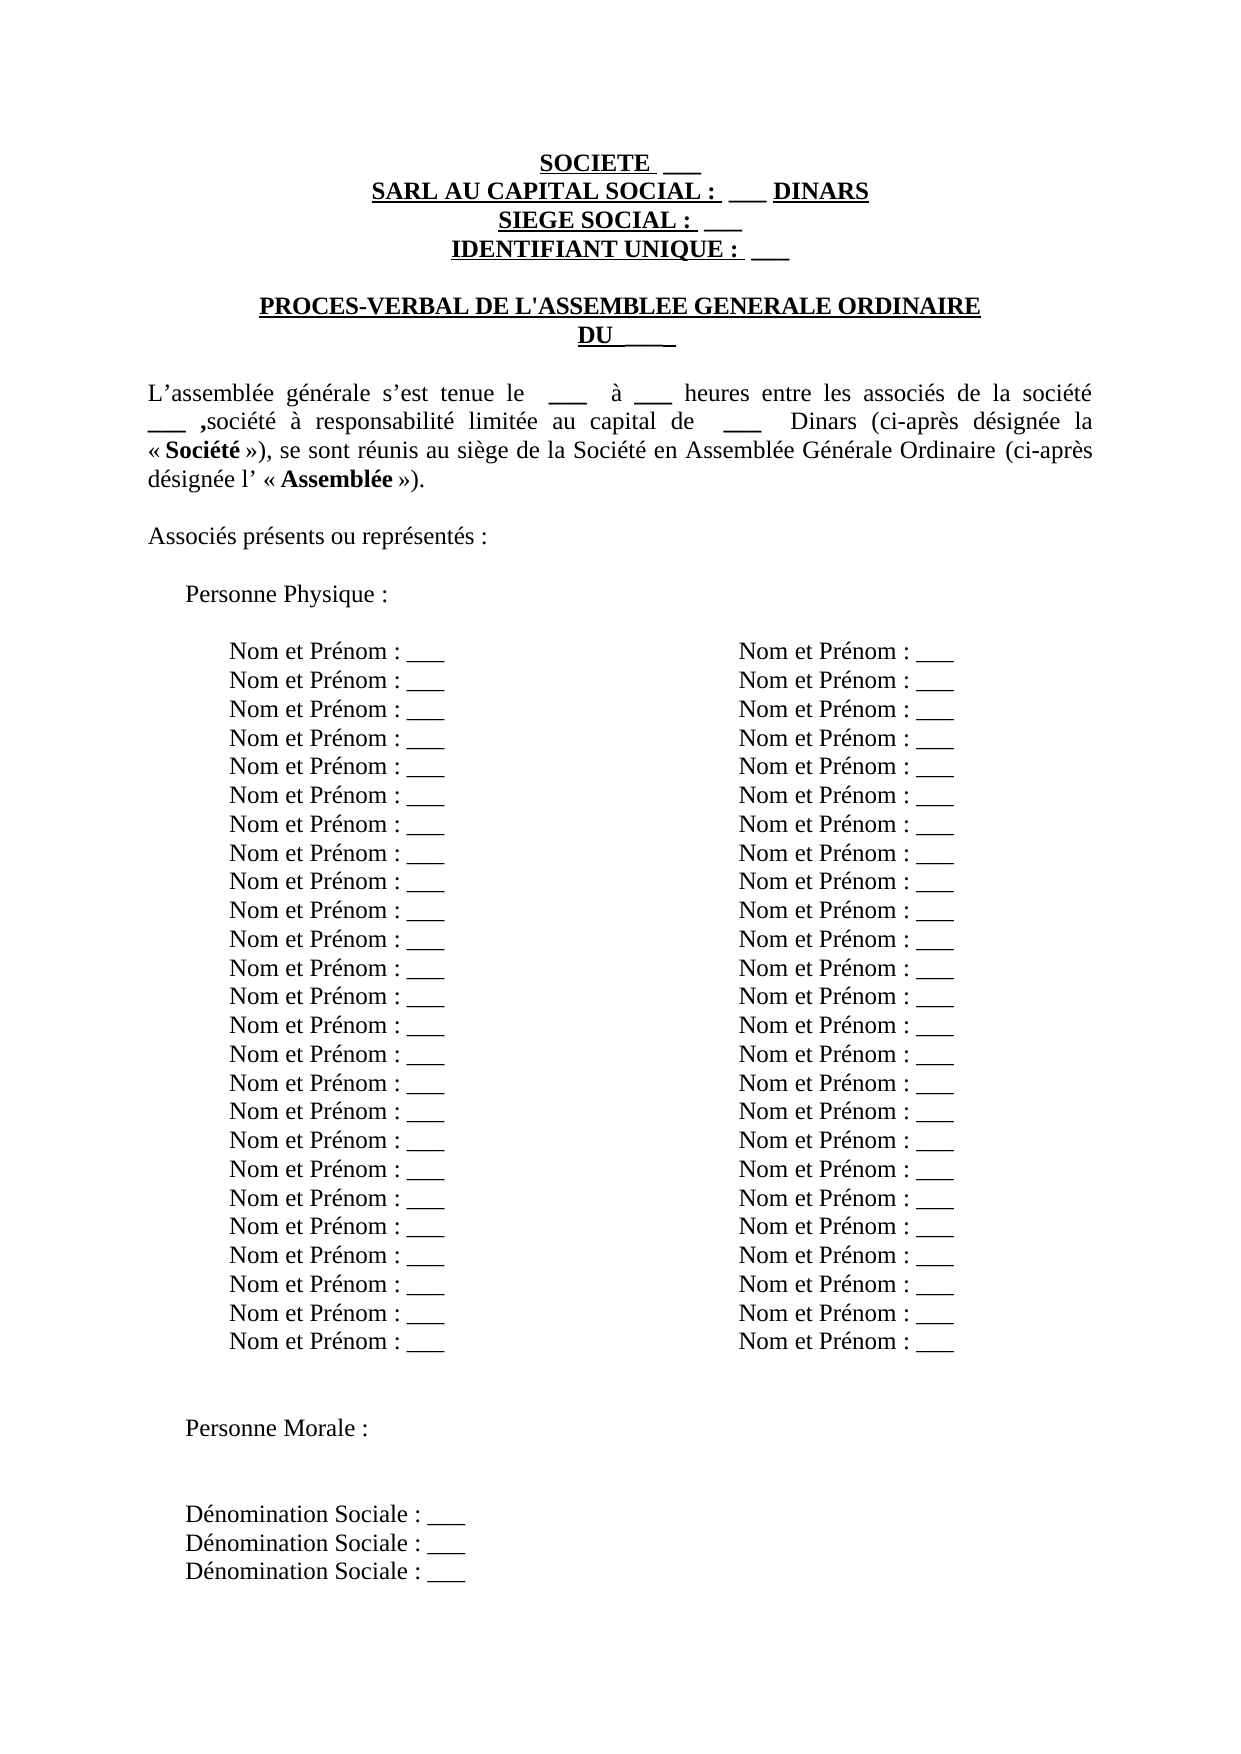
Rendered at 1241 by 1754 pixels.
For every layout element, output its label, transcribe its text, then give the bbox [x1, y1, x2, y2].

text Nom et Prénom : ___ [694, 751, 1093, 780]
text SARL AU CAPITAL SOCIAL : ___ DINARS [148, 176, 1093, 205]
text Nom et Prénom : ___ [694, 636, 1093, 665]
text Nom et Prénom : ___ [185, 924, 583, 953]
text Nom et Prénom : ___ [694, 1211, 1093, 1240]
text Nom et Prénom : ___ [694, 723, 1093, 751]
text Nom et Prénom : ___ [185, 694, 583, 723]
text Nom et Prénom : ___ [694, 838, 1093, 866]
text Nom et Prénom : ___ [694, 1298, 1093, 1326]
text Nom et Prénom : ___ [185, 838, 583, 866]
text Nom et Prénom : ___ [694, 809, 1093, 838]
text IDENTIFIANT UNIQUE : ___ [148, 234, 1093, 263]
text DU ___ [148, 320, 1093, 349]
text Nom et Prénom : ___ [185, 895, 583, 924]
text Nom et Prénom : ___ [185, 1154, 583, 1183]
text Nom et Prénom : ___ [185, 866, 583, 895]
text Nom et Prénom : ___ [185, 723, 583, 751]
text Nom et Prénom : ___ [694, 1096, 1093, 1125]
text Nom et Prénom : ___ [694, 1183, 1093, 1211]
text Nom et Prénom : ___ [185, 953, 583, 981]
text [185, 1556, 1093, 1585]
text Nom et Prénom : ___ [185, 1125, 583, 1154]
text Nom et Prénom : ___ [694, 1240, 1093, 1269]
text L’assemblée générale s’est tenue le ___ à ___ heures entre les associés de la société ___ ,société à responsabilité limitée au capital de ___ Dinars (ci-après désignée la « Société »), se sont réunis au siège de la Société en Assemblée Générale Ordinaire (ci-après désignée l’ « Assemblée »). [148, 378, 1093, 493]
text Nom et Prénom : ___ [185, 780, 583, 809]
text SOCIETE ___ [148, 148, 1093, 176]
text Nom et Prénom : ___ [694, 1125, 1093, 1154]
text Nom et Prénom : ___ [185, 1010, 583, 1039]
text Nom et Prénom : ___ [694, 866, 1093, 895]
text Nom et Prénom : ___ [694, 1068, 1093, 1096]
text Nom et Prénom : ___ [185, 1269, 583, 1298]
text Nom et Prénom : ___ [694, 694, 1093, 723]
text Nom et Prénom : ___ [185, 665, 583, 694]
text Dénomination Sociale : ___ [185, 1499, 1093, 1528]
text Nom et Prénom : ___ [694, 1269, 1093, 1298]
text Nom et Prénom : ___ [694, 924, 1093, 953]
text Nom et Prénom : ___ [694, 1154, 1093, 1183]
text Nom et Prénom : ___ [694, 1010, 1093, 1039]
text Nom et Prénom : ___ [694, 895, 1093, 924]
text Nom et Prénom : ___ [694, 1326, 1093, 1355]
text Personne Physique : [185, 579, 1093, 608]
text SIEGE SOCIAL : ___ [148, 205, 1093, 234]
text Nom et Prénom : ___ [185, 1039, 583, 1068]
text Nom et Prénom : ___ [185, 809, 583, 838]
text Nom et Prénom : ___ [694, 665, 1093, 694]
text Nom et Prénom : ___ [694, 780, 1093, 809]
text Nom et Prénom : ___ [185, 636, 583, 665]
text Nom et Prénom : ___ [185, 981, 583, 1010]
text Nom et Prénom : ___ [185, 751, 583, 780]
text Nom et Prénom : ___ [185, 1240, 583, 1269]
text Nom et Prénom : ___ [694, 981, 1093, 1010]
text Nom et Prénom : ___ [185, 1298, 583, 1326]
text Nom et Prénom : ___ [185, 1326, 583, 1355]
text Nom et Prénom : ___ [185, 1183, 583, 1211]
text Nom et Prénom : ___ [694, 1039, 1093, 1068]
text PROCES-VERBAL DE L'ASSEMBLEE GENERALE ORDINAIRE [148, 291, 1093, 320]
text Nom et Prénom : ___ [185, 1211, 583, 1240]
text Nom et Prénom : ___ [185, 1068, 583, 1096]
text Personne Morale : [185, 1413, 1093, 1441]
text Dénomination Sociale : ___ [185, 1528, 1093, 1556]
text Nom et Prénom : ___ [185, 1096, 583, 1125]
text Associés présents ou représentés : [148, 521, 1093, 550]
text Nom et Prénom : ___ [694, 953, 1093, 981]
